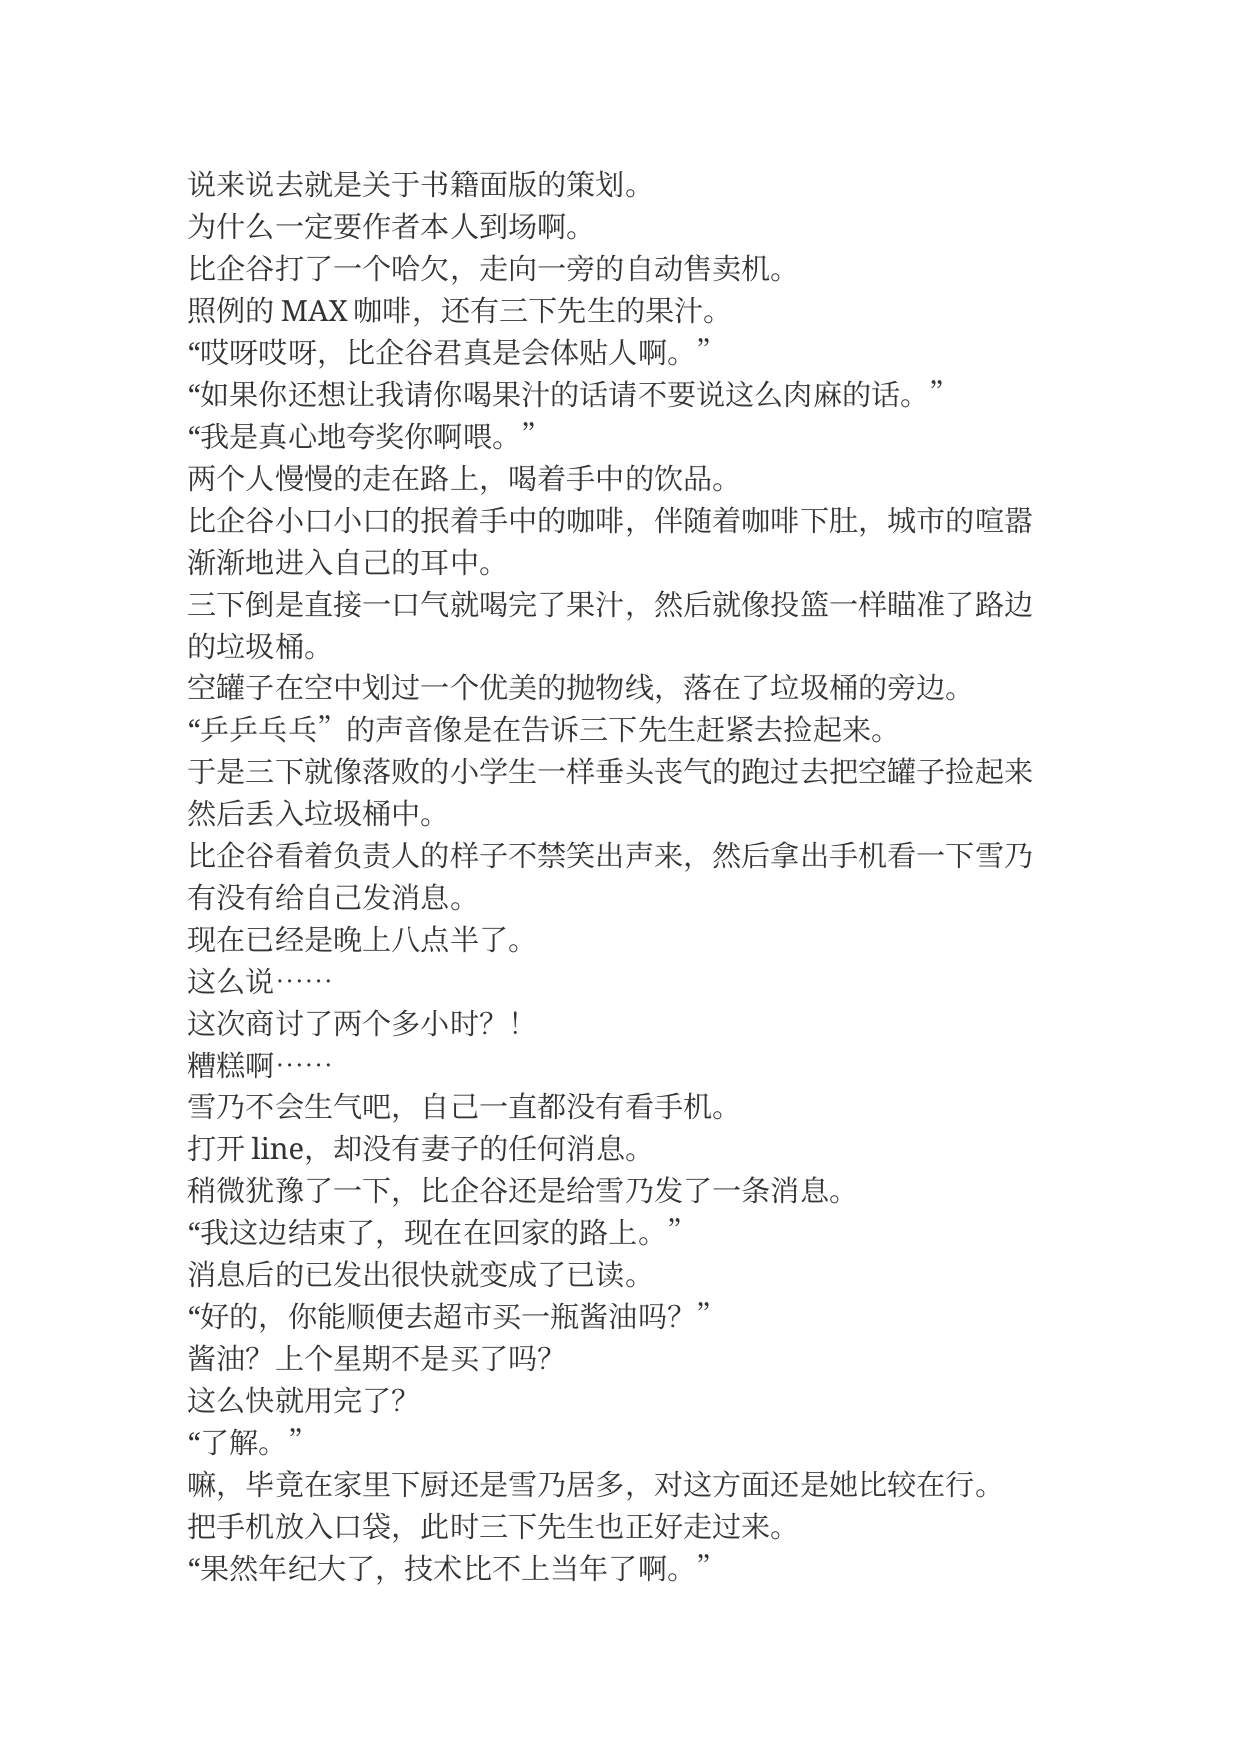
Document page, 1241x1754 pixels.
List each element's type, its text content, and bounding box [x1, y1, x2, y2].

text 比企谷小口小口的抿着手中的咖啡，伴随着咖啡下肚，城市的喧嚣渐渐地进入自己的耳中。 [187, 498, 1053, 582]
text 嘛，毕竟在家里下厨还是雪乃居多，对这方面还是她比较在行。 [187, 1462, 1053, 1504]
text 照例的MAX咖啡，还有三下先生的果汁。 [187, 288, 1053, 330]
text 雪乃不会生气吧，自己一直都没有看手机。 [187, 1084, 1053, 1126]
text “了解。” [187, 1420, 1053, 1462]
text 现在已经是晚上八点半了。 [187, 917, 1053, 959]
text 消息后的已发出很快就变成了已读。 [187, 1252, 1053, 1294]
text “我是真心地夸奖你啊喂。” [187, 414, 1053, 456]
text 于是三下就像落败的小学生一样垂头丧气的跑过去把空罐子捡起来然后丢入垃圾桶中。 [187, 749, 1053, 833]
text 为什么一定要作者本人到场啊。 [187, 204, 1053, 246]
text “好的，你能顺便去超市买一瓶酱油吗？” [187, 1294, 1053, 1336]
text 酱油？上个星期不是买了吗？ [187, 1336, 1053, 1378]
text “我这边结束了，现在在回家的路上。” [187, 1210, 1053, 1252]
text “如果你还想让我请你喝果汁的话请不要说这么肉麻的话。” [187, 372, 1053, 414]
text 这么说…… [187, 959, 1053, 1001]
text 两个人慢慢的走在路上，喝着手中的饮品。 [187, 456, 1053, 498]
text 把手机放入口袋，此时三下先生也正好走过来。 [187, 1504, 1053, 1546]
text 打开line，却没有妻子的任何消息。 [187, 1126, 1053, 1168]
text 这次商讨了两个多小时？！ [187, 1001, 1053, 1042]
text 比企谷打了一个哈欠，走向一旁的自动售卖机。 [187, 246, 1053, 288]
text “乒乒乓乓”的声音像是在告诉三下先生赶紧去捡起来。 [187, 707, 1053, 749]
text 空罐子在空中划过一个优美的抛物线，落在了垃圾桶的旁边。 [187, 665, 1053, 707]
text “哎呀哎呀，比企谷君真是会体贴人啊。” [187, 330, 1053, 372]
text 比企谷看着负责人的样子不禁笑出声来，然后拿出手机看一下雪乃有没有给自己发消息。 [187, 833, 1053, 917]
text 稍微犹豫了一下，比企谷还是给雪乃发了一条消息。 [187, 1168, 1053, 1210]
text 这么快就用完了？ [187, 1378, 1053, 1420]
text 三下倒是直接一口气就喝完了果汁，然后就像投篮一样瞄准了路边的垃圾桶。 [187, 582, 1053, 665]
text 糟糕啊…… [187, 1042, 1053, 1084]
text 说来说去就是关于书籍面版的策划。 [187, 162, 1053, 204]
text “果然年纪大了，技术比不上当年了啊。” [187, 1546, 1053, 1588]
